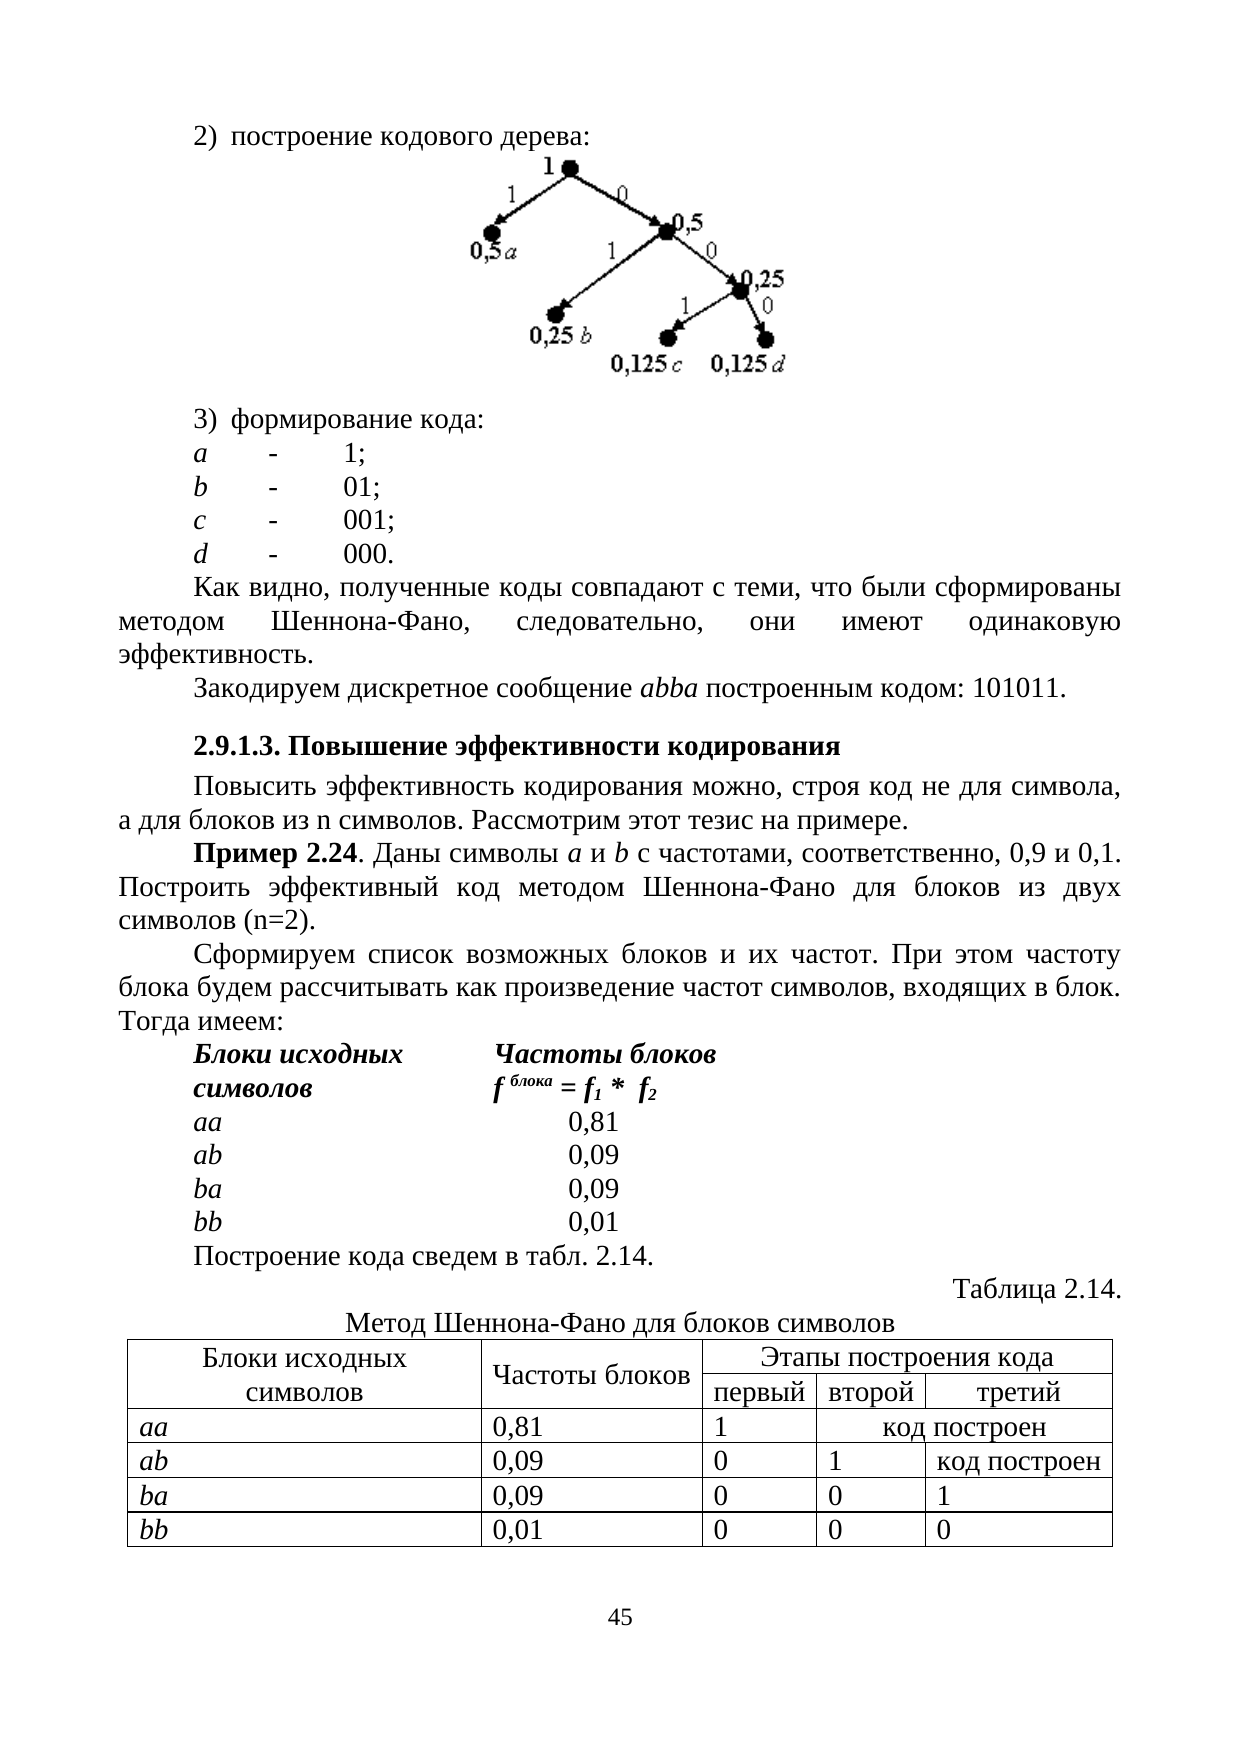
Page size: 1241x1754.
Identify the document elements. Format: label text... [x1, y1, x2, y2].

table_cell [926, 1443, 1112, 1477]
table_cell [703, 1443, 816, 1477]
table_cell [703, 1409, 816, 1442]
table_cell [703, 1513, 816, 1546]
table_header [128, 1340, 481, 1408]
list построение кодового дерева: [193, 118, 1122, 152]
text Таблица 2.14. [118, 1271, 1122, 1305]
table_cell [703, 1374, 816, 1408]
text bb 0,01 [118, 1204, 1122, 1238]
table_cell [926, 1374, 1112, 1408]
text b - 01; [118, 469, 1122, 502]
text Сформируем список возможных блоков и их частот. При этом частоту блока будем рассчитывать как произведение частот символов, входящих в блок. Тогда имеем: [118, 936, 1122, 1037]
text символов f блока = f1 * f2 [118, 1070, 1122, 1104]
text Как видно, полученные коды совпадают с теми, что были сформированы методом Шеннона-Фано, следовательно, они имеют одинаковую эффективность. [118, 569, 1122, 670]
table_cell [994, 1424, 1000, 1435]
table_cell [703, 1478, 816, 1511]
text Построение кода сведем в табл. 2.14. [118, 1238, 1122, 1271]
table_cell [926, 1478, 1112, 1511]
picture [193, 151, 1026, 402]
text Пример 2.24. Даны символы a и b с частотами, соответственно, 0,9 и 0,1. Построить эффективный код методом Шеннона-Фано для блоков из двух символов (n=2). [118, 835, 1122, 936]
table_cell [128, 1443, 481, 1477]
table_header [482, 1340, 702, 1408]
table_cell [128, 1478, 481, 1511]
text a - 1; [118, 435, 1122, 469]
text aa 0,81 [118, 1104, 1122, 1137]
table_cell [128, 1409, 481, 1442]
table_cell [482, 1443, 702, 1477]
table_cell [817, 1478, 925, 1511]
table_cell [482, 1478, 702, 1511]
text ba 0,09 [118, 1171, 1122, 1204]
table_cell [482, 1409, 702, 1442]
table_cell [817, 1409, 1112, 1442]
list формирование кода: [193, 402, 1122, 435]
text d - 000. [118, 536, 1122, 569]
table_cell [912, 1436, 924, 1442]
subtitle 2.9.1.3. Повышение эффективности кодирования [118, 728, 1122, 762]
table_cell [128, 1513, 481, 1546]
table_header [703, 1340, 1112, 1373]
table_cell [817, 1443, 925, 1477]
text Повысить эффективность кодирования можно, строя код не для символа, а для блоков из n символов. Рассмотрим этот тезис на примере. [118, 768, 1122, 835]
text ab 0,09 [118, 1137, 1122, 1171]
text Блоки исходных Частоты блоков [118, 1037, 1122, 1070]
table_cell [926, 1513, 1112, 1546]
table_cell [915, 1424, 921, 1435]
text Закодируем дискретное сообщение abba построенным кодом: 101011. [118, 670, 1122, 703]
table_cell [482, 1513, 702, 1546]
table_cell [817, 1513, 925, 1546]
text Метод Шеннона-Фано для блоков символов [118, 1305, 1122, 1338]
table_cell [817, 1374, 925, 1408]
text c - 001; [118, 502, 1122, 536]
